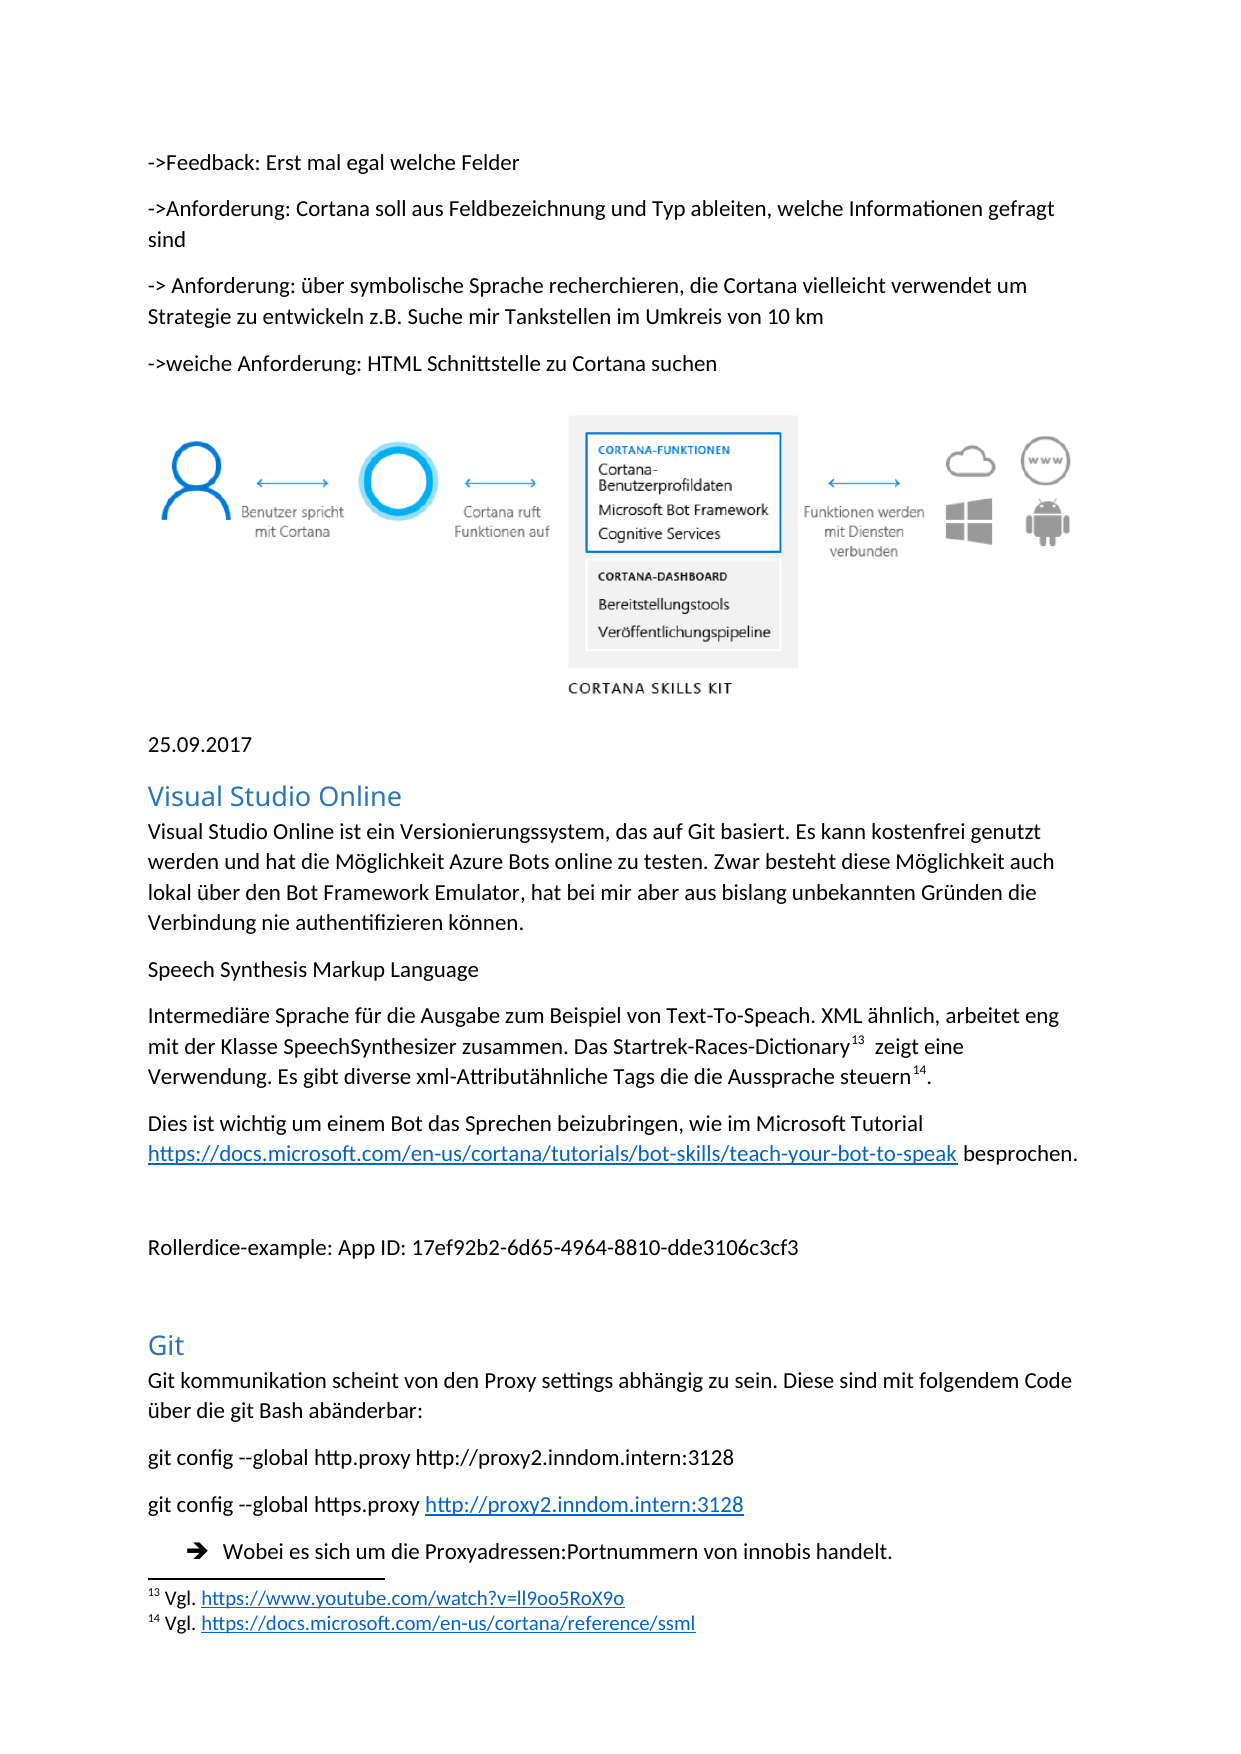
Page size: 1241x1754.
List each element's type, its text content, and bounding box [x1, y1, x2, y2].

picture [147, 395, 1093, 712]
text git config --global http.proxy http://proxy2.inndom.intern:3128 [148, 1443, 1093, 1471]
text 25.09.2017 [148, 731, 1093, 758]
text Visual Studio Online ist ein Versionierungssystem, das auf Git basiert. Es kann kostenfrei genutzt werden und hat die Möglichkeit Azure Bots online zu testen. Zwar besteht diese Möglichkeit auch lokal über den Bot Framework Emulator, hat bei mir aber aus bislang unbekannten Gründen die Verbindung nie authentifizieren können. [148, 817, 1093, 936]
text Speech Synthesis Markup Language [148, 955, 1093, 983]
text Rollerdice-example: App ID: 17ef92b2-6d65-4964-8810-dde3106c3cf3 [148, 1233, 1093, 1261]
text Dies ist wichtig um einem Bot das Sprechen beizubringen, wie im Microsoft Tutorial https://docs.microsoft.com/en-us/cortana/tutorials/bot-skills/teach-your-bot-to-speak besprochen. [148, 1109, 1093, 1167]
text git config --global https.proxy http://proxy2.inndom.intern:3128 [148, 1490, 1093, 1518]
subtitle Visual Studio Online [148, 777, 1093, 814]
subtitle Git [148, 1327, 1093, 1363]
text ->weiche Anforderung: HTML Schnittstelle zu Cortana suchen [148, 349, 1093, 377]
text ->Feedback: Erst mal egal welche Felder [148, 148, 1093, 176]
text -> Anforderung: über symbolische Sprache recherchieren, die Cortana vielleicht verwendet um Strategie zu entwickeln z.B. Suche mir Tankstellen im Umkreis von 10 km [148, 272, 1093, 330]
text Git kommunikation scheint von den Proxy settings abhängig zu sein. Diese sind mit folgendem Code über die git Bash abänderbar: [148, 1366, 1093, 1424]
text ->Anforderung: Cortana soll aus Feldbezeichnung und Typ ableiten, welche Informationen gefragt sind [148, 194, 1093, 253]
text Intermediäre Sprache für die Ausgabe zum Beispiel von Text-To-Speach. XML ähnlich, arbeitet eng mit der Klasse SpeechSynthesizer zusammen. Das Startrek-Races-Dictionary zeigt eine Verwendung. Es gibt diverse xml-Attributähnliche Tags die die Aussprache steuern. [148, 1002, 1093, 1090]
list Wobei es sich um die Proxyadressen:Portnummern von innobis handelt. [185, 1537, 1093, 1565]
